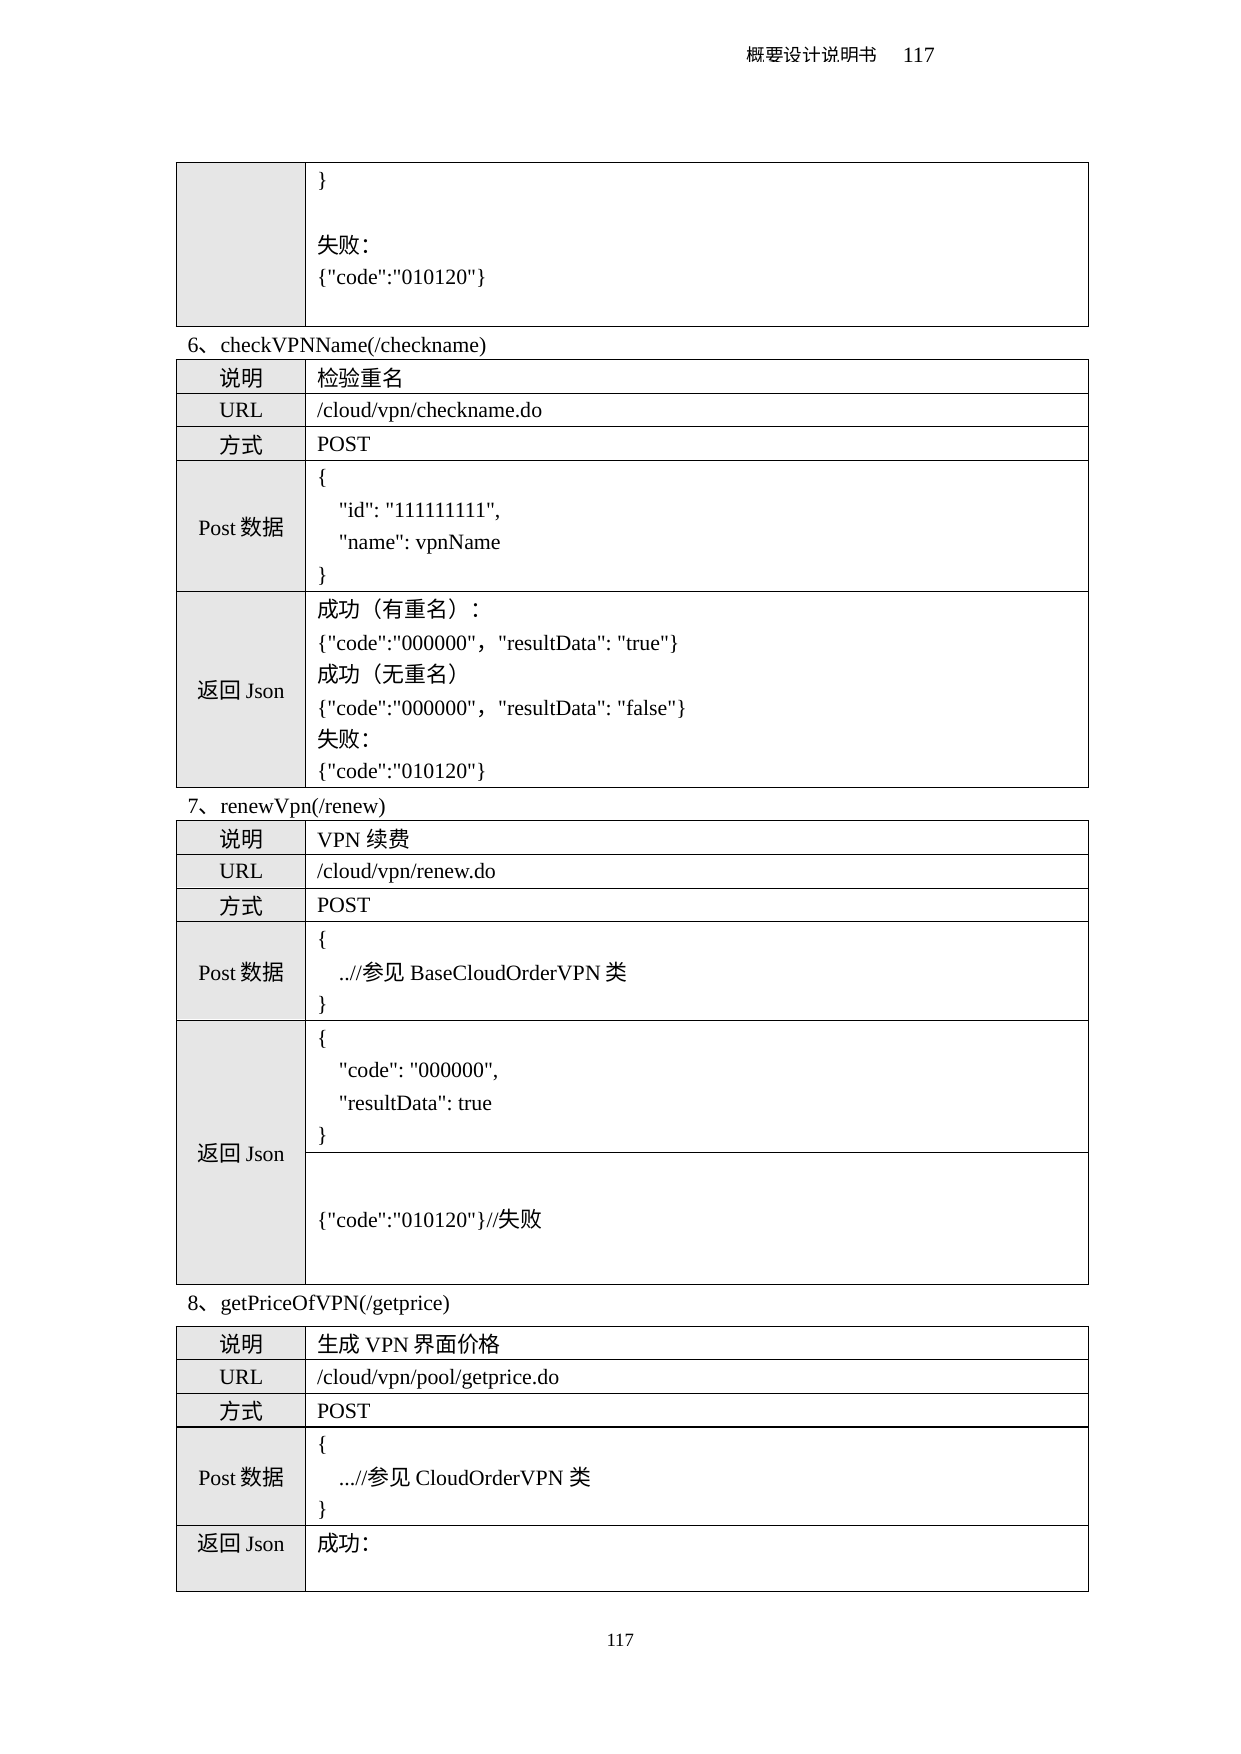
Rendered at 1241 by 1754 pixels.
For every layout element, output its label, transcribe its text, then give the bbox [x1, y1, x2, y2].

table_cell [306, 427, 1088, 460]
text 8、getPriceOfVPN(/getprice) [187, 1285, 1053, 1316]
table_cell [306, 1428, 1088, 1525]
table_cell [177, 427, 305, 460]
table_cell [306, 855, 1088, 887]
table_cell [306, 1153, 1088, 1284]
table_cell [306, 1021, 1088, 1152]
text 7、renewVpn(/renew) [187, 788, 1053, 820]
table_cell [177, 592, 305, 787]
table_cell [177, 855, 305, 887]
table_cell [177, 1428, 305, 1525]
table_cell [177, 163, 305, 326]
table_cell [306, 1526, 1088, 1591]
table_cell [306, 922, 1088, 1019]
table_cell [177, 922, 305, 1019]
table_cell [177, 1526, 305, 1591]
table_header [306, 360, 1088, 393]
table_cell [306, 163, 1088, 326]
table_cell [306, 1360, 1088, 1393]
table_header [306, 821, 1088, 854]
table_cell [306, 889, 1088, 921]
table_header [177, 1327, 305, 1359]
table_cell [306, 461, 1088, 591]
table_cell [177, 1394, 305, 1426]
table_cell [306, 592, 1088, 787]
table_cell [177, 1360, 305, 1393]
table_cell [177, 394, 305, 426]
text 6、checkVPNName(/checkname) [187, 327, 1053, 359]
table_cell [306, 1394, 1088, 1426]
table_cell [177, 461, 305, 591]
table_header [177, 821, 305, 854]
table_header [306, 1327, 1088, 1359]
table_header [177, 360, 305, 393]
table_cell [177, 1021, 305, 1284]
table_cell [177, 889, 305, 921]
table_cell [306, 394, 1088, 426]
